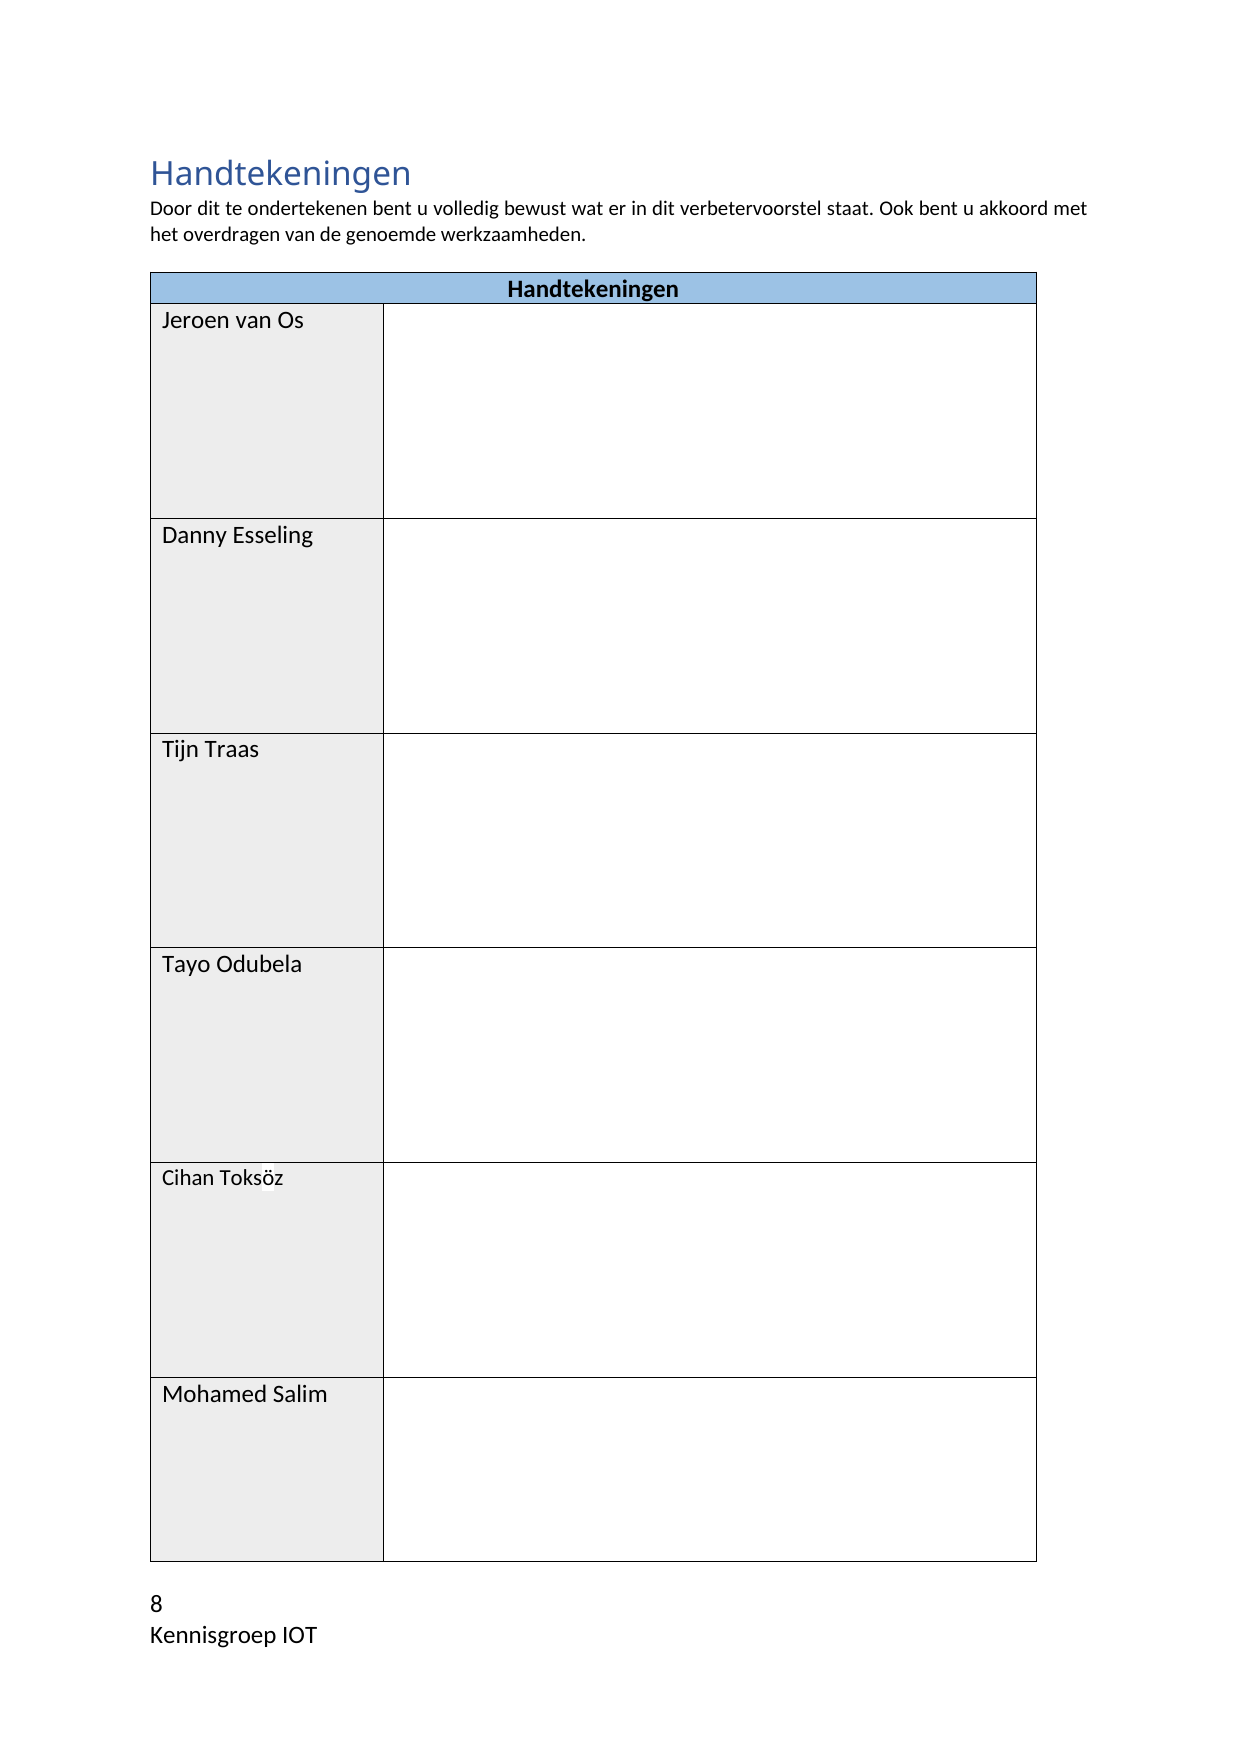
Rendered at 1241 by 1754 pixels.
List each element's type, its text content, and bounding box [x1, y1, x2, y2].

table_header Handtekeningen [151, 273, 1036, 303]
table_cell Tijn Traas [151, 734, 383, 947]
table_cell Tayo Odubela [151, 948, 383, 1162]
table_cell [384, 734, 1036, 947]
table_cell Danny Esseling [151, 519, 383, 733]
table_cell [384, 1378, 1036, 1561]
table_cell Cihan Toksöz [151, 1163, 383, 1377]
table_cell [384, 304, 1036, 518]
text Door dit te ondertekenen bent u volledig bewust wat er in dit verbetervoorstel staat. Ook bent u akkoord met het overdragen van de genoemde werkzaamheden. [150, 195, 1090, 246]
table_cell [384, 948, 1036, 1162]
subtitle Handtekeningen [150, 150, 1090, 195]
table_cell [384, 519, 1036, 733]
table_cell Jeroen van Os [151, 304, 383, 518]
table_cell Mohamed Salim [151, 1378, 383, 1561]
table_cell [384, 1163, 1036, 1377]
